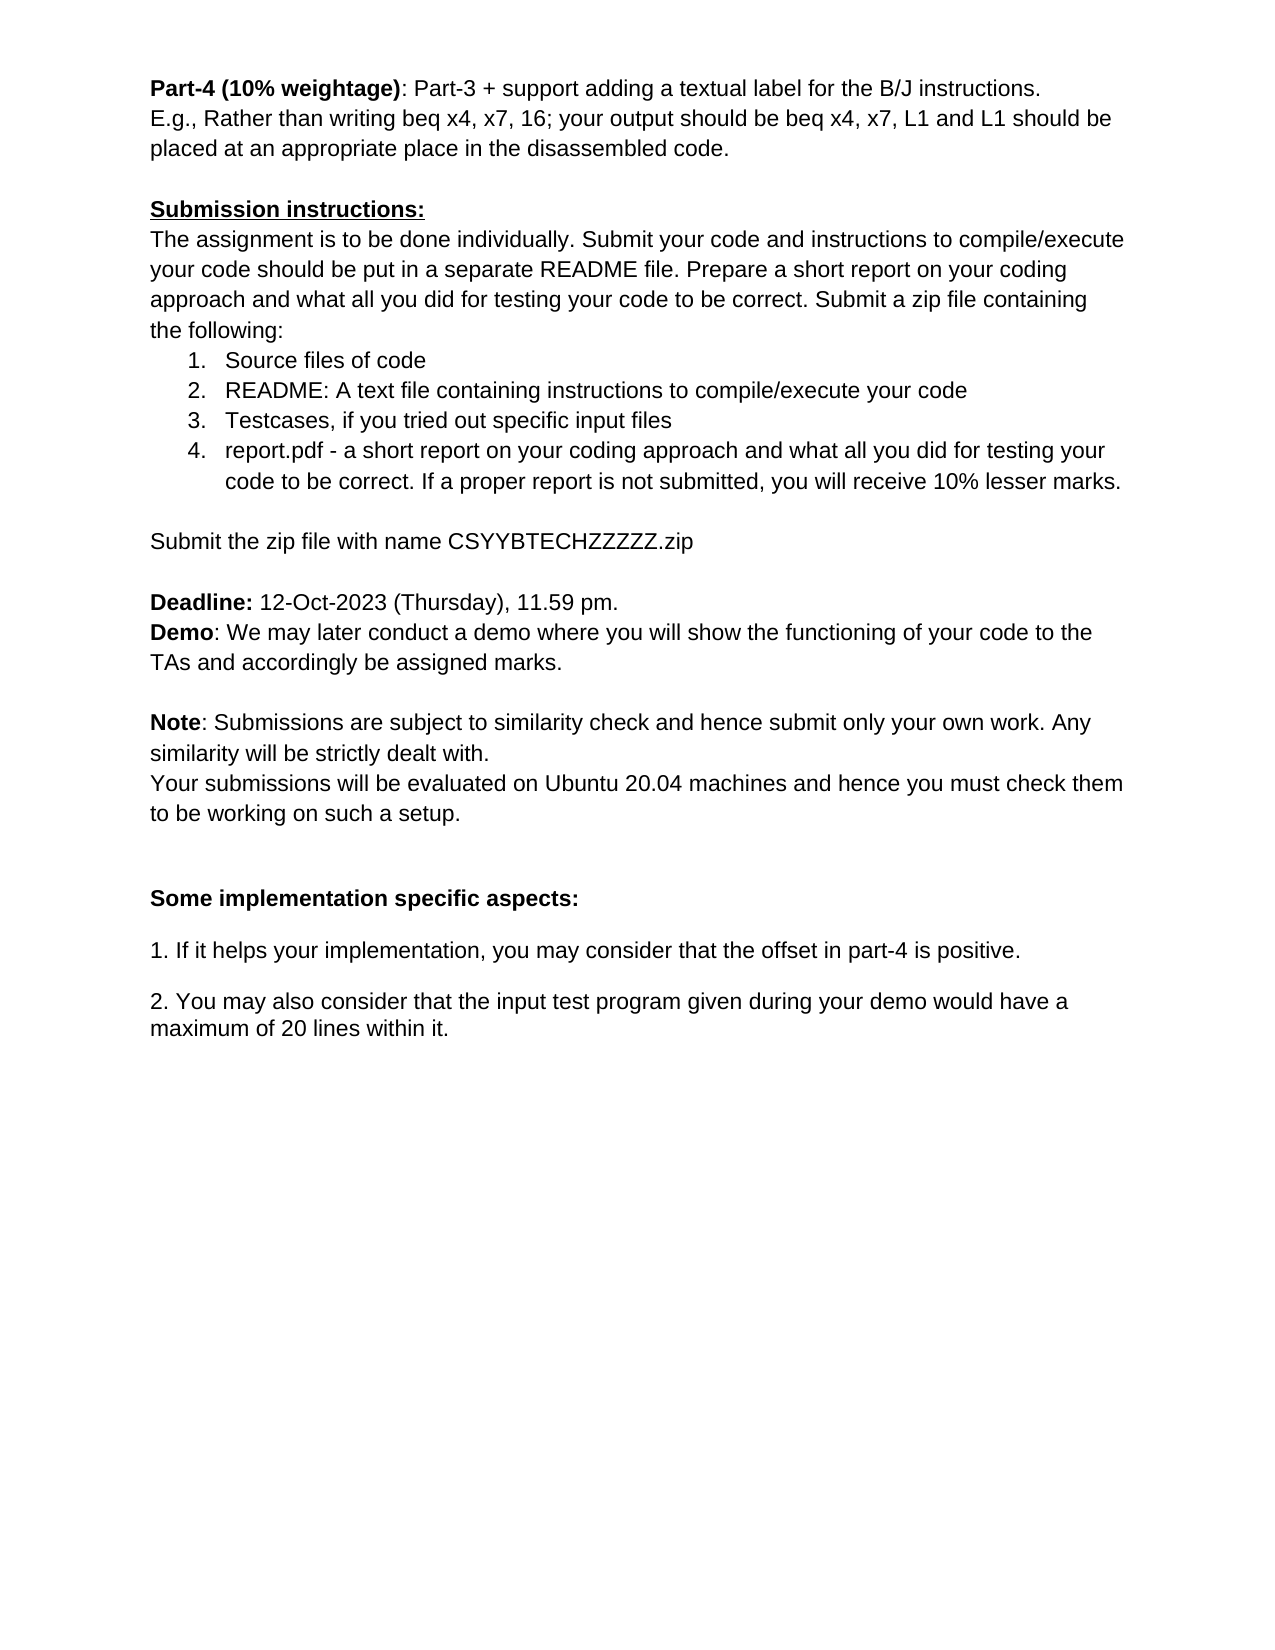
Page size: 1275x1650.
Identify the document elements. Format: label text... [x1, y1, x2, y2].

text Some implementation specific aspects: [150, 885, 1125, 912]
text Part-4 (10% weightage): Part-3 + support adding a textual label for the B/J instructions. [150, 75, 1125, 101]
text Demo: We may later conduct a demo where you will show the functioning of your code to the TAs and accordingly be assigned marks. [150, 619, 1125, 675]
text Your submissions will be evaluated on Ubuntu 20.04 machines and hence you must check them to be working on such a setup. [150, 770, 1125, 826]
text Submit the zip file with name CSYYBTECHZZZZZ.zip [150, 528, 1125, 554]
list README: A text file containing instructions to compile/execute your code [187, 377, 1125, 403]
text 1. If it helps your implementation, you may consider that the offset in part-4 is positive. [150, 937, 1125, 963]
text Deadline: 12-Oct-2023 (Thursday), 11.59 pm. [150, 588, 1125, 615]
text 2. You may also consider that the input test program given during your demo would have a maximum of 20 lines within it. [150, 988, 1125, 1041]
list Testcases, if you tried out specific input files [187, 407, 1125, 434]
text Submission instructions: [150, 196, 1125, 222]
text Note: Submissions are subject to similarity check and hence submit only your own work. Any similarity will be strictly dealt with. [150, 709, 1125, 766]
text E.g., Rather than writing beq x4, x7, 16; your output should be beq x4, x7, L1 and L1 should be placed at an appropriate place in the disassembled code. [150, 105, 1125, 162]
list report.pdf - a short report on your coding approach and what all you did for testing your code to be correct. If a proper report is not submitted, you will receive 10% lesser marks. [187, 437, 1125, 494]
text The assignment is to be done individually. Submit your code and instructions to compile/execute your code should be put in a separate README file. Prepare a short report on your coding approach and what all you did for testing your code to be correct. Submit a zip file containing the following: [150, 226, 1125, 343]
list Source files of code [187, 347, 1125, 373]
